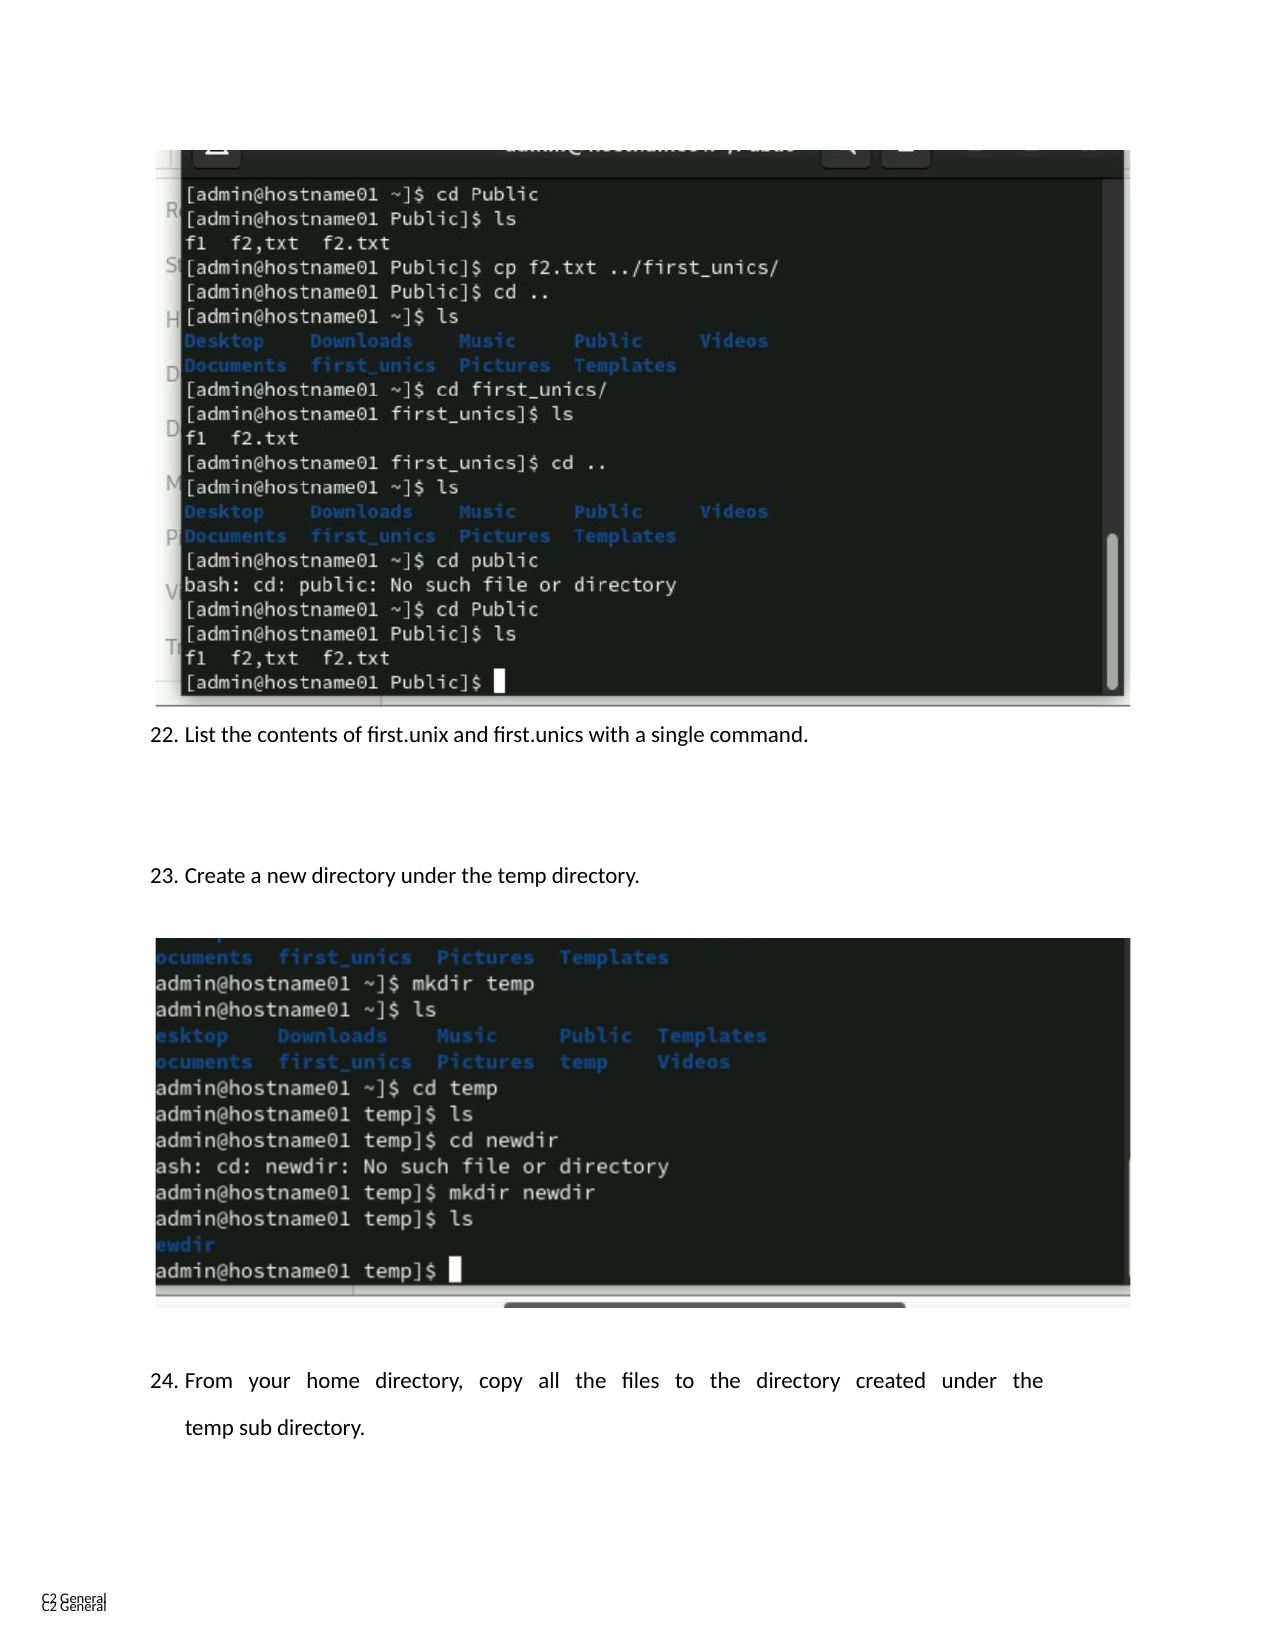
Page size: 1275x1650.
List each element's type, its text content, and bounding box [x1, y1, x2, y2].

list From your home directory, copy all the files to the directory created under the temp sub directory. [150, 1366, 1098, 1441]
picture [155, 150, 1131, 709]
list List the contents of first.unix and first.unics with a single command. [150, 721, 1098, 748]
list Create a new directory under the temp directory. [150, 861, 1098, 889]
picture [155, 938, 1131, 1308]
